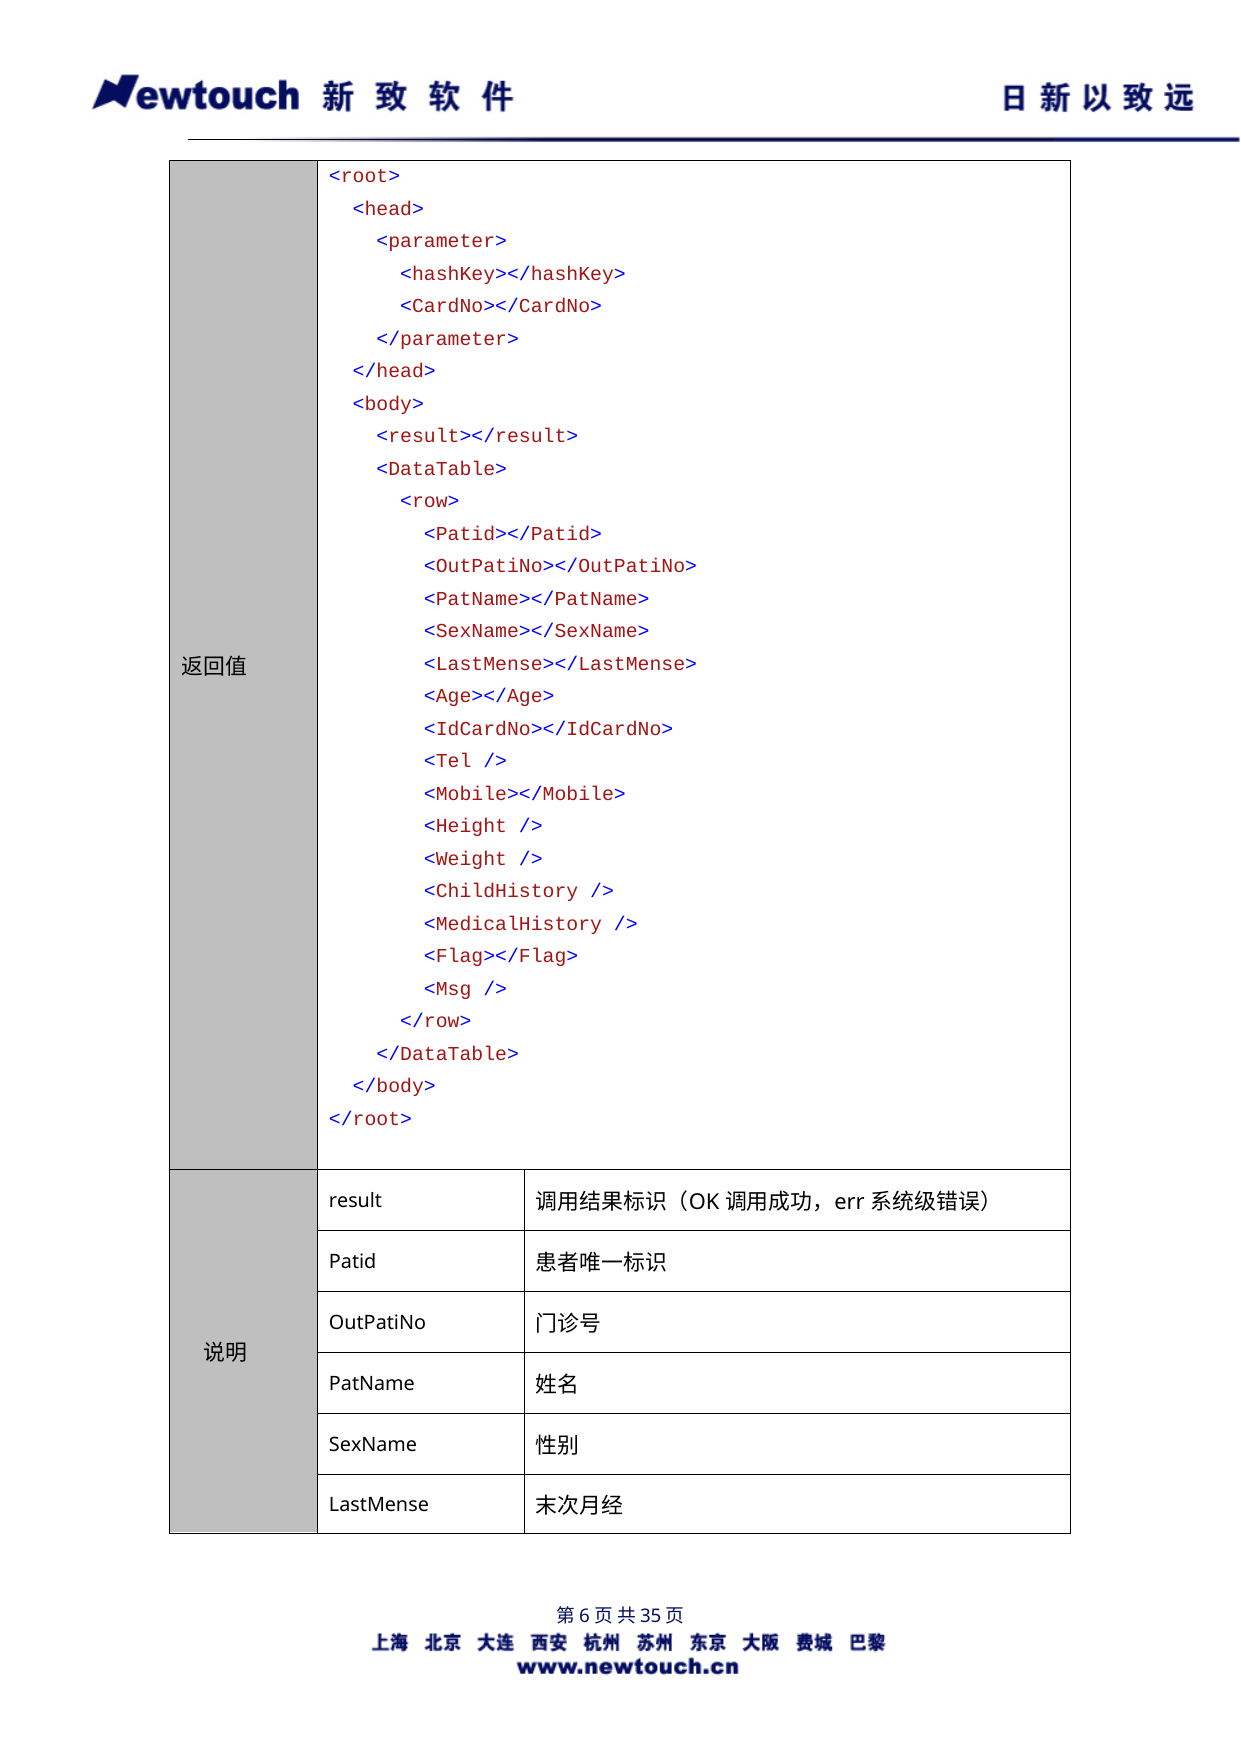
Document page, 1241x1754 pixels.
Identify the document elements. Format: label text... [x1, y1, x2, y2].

table_cell 姓名 [525, 1353, 1070, 1413]
table_cell <root> <head> <parameter> <hashKey></hashKey> <CardNo></CardNo> </parameter> </head> <body> <result></result> <DataTable> <row> <Patid></Patid> <OutPatiNo></OutPatiNo> <PatName></PatName> <SexName></SexName> <LastMense></LastMense> <Age></Age> <IdCardNo></IdCardNo> <Tel /> <Mobile></Mobile> <Height /> <Weight /> <ChildHistory /> <MedicalHistory /> <Flag></Flag> <Msg /> </row> </DataTable> </body> </root> [318, 161, 1070, 1169]
picture [3, 66, 1241, 152]
table_cell Patid [318, 1231, 524, 1291]
picture [10, 1631, 1241, 1678]
table_cell PatName [318, 1353, 524, 1413]
table_cell 门诊号 [525, 1292, 1070, 1352]
table_cell 患者唯一标识 [525, 1231, 1070, 1291]
table_cell SexName [318, 1414, 524, 1474]
table_cell OutPatiNo [318, 1292, 524, 1352]
table_cell 返回值 [170, 161, 317, 1169]
table_cell 调用结果标识（OK 调用成功，err 系统级错误） [525, 1170, 1070, 1230]
table_cell 性别 [525, 1414, 1070, 1474]
table_cell result [318, 1170, 524, 1230]
table_cell LastMense [318, 1475, 524, 1532]
table_cell 说明 [170, 1170, 317, 1532]
table_cell 末次月经 [525, 1475, 1070, 1532]
